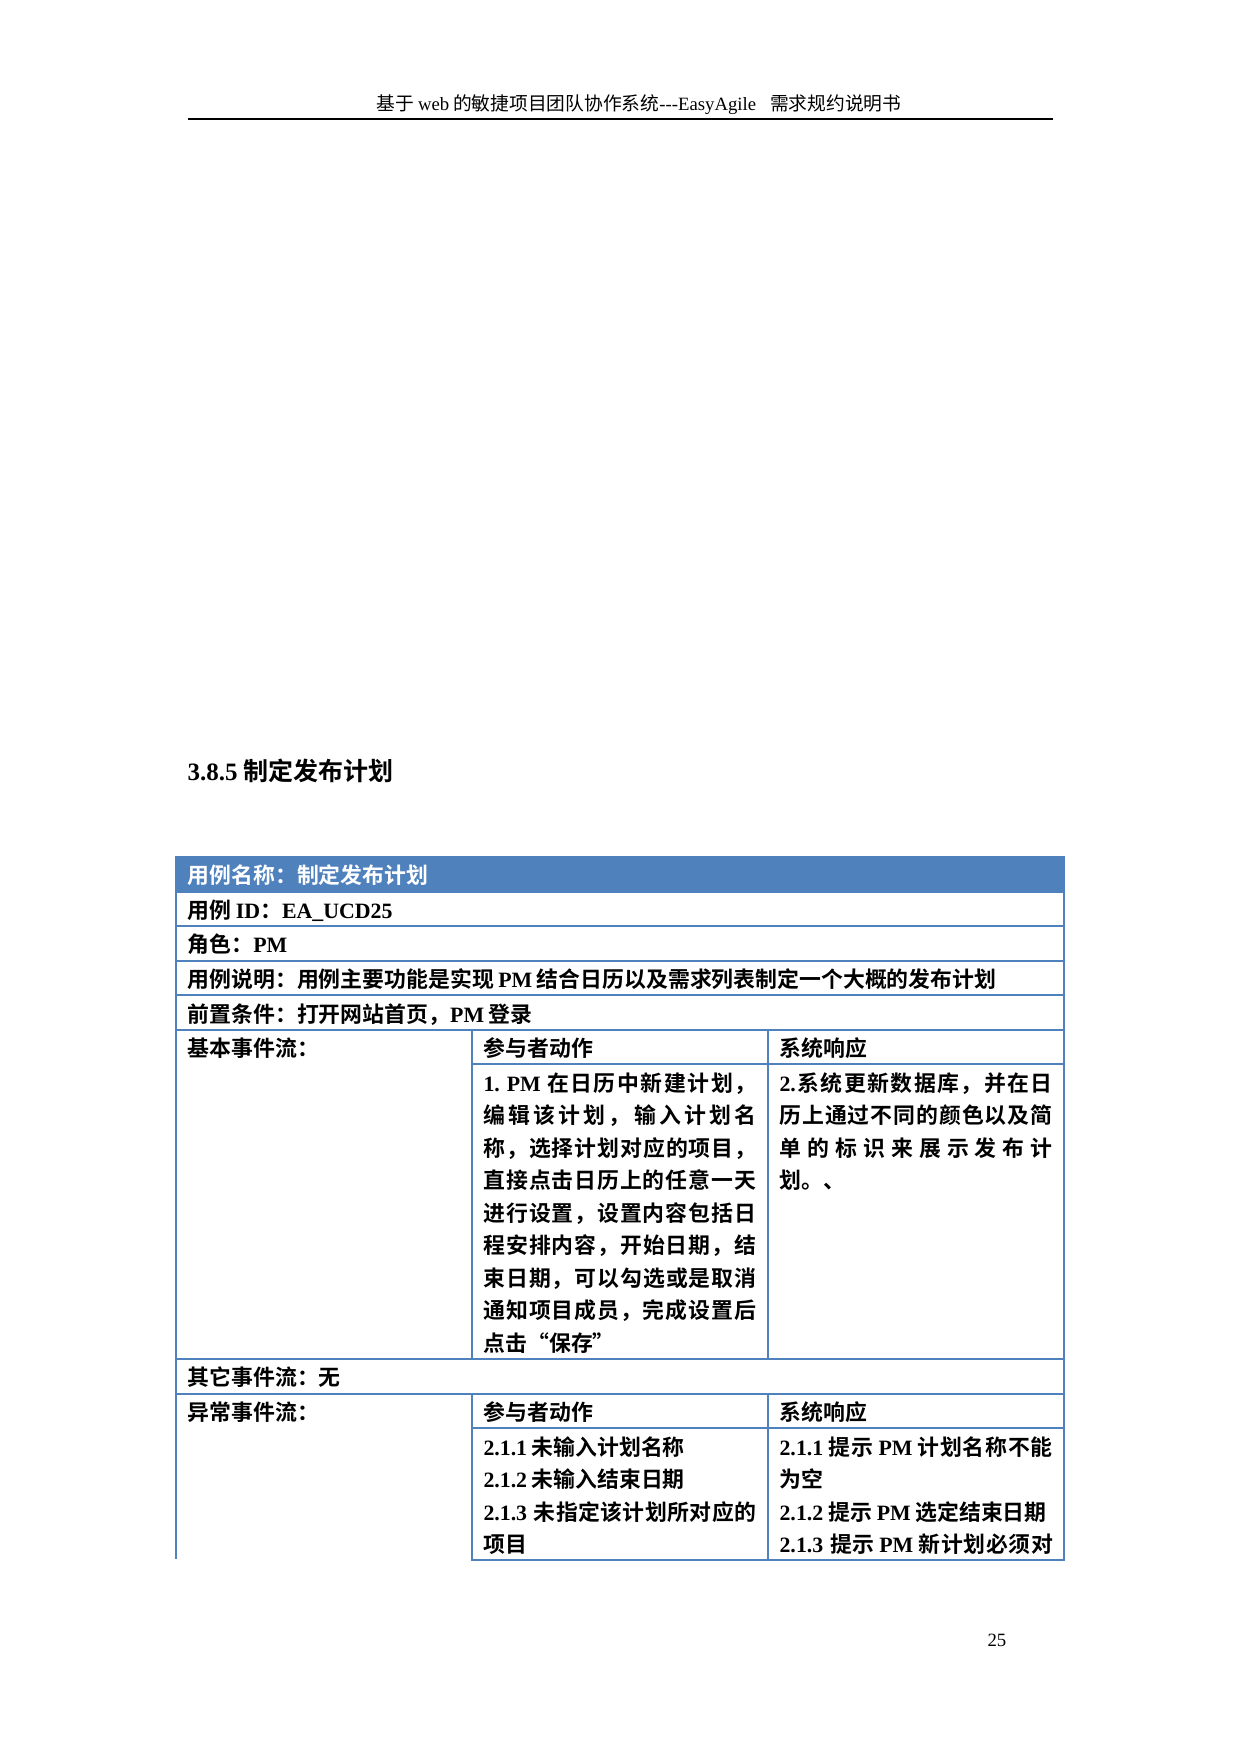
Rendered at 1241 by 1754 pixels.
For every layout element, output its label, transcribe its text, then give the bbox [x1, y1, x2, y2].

table_cell 用例说明：用例主要功能是实现PM结合日历以及需求列表制定一个大概的发布计划 [177, 962, 1063, 994]
table_cell 基本事件流： [177, 1031, 471, 1358]
table_cell 前置条件：打开网站首页，PM登录 [177, 996, 1063, 1029]
table_cell 2.系统更新数据库，并在日历上通过不同的颜色以及简单的标识来展示发布计划。、 [769, 1065, 1063, 1358]
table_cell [473, 1429, 767, 1559]
table_cell 1. PM在日历中新建计划，编辑该计划，输入计划名称，选择计划对应的项目，直接点击日历上的任意一天进行设置，设置内容包括日程安排内容，开始日期，结束日期，可以勾选或是取消通知项目成员，完成设置后点击“保存” [473, 1065, 767, 1358]
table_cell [769, 1429, 1063, 1559]
table_cell 系统响应 [769, 1395, 1063, 1427]
table_cell 其它事件流：无 [177, 1360, 1063, 1392]
table_cell 异常事件流： [177, 1395, 471, 1559]
table_cell 系统响应 [769, 1031, 1063, 1063]
subtitle 3.8.5 制定发布计划 [187, 737, 1053, 802]
table_cell 参与者动作 [473, 1031, 767, 1063]
table_cell 角色：PM [177, 927, 1063, 959]
table_header 用例名称：制定发布计划 [177, 858, 1063, 890]
table_cell 用例ID：EA_UCD25 [177, 893, 1063, 925]
table_cell 参与者动作 [473, 1395, 767, 1427]
